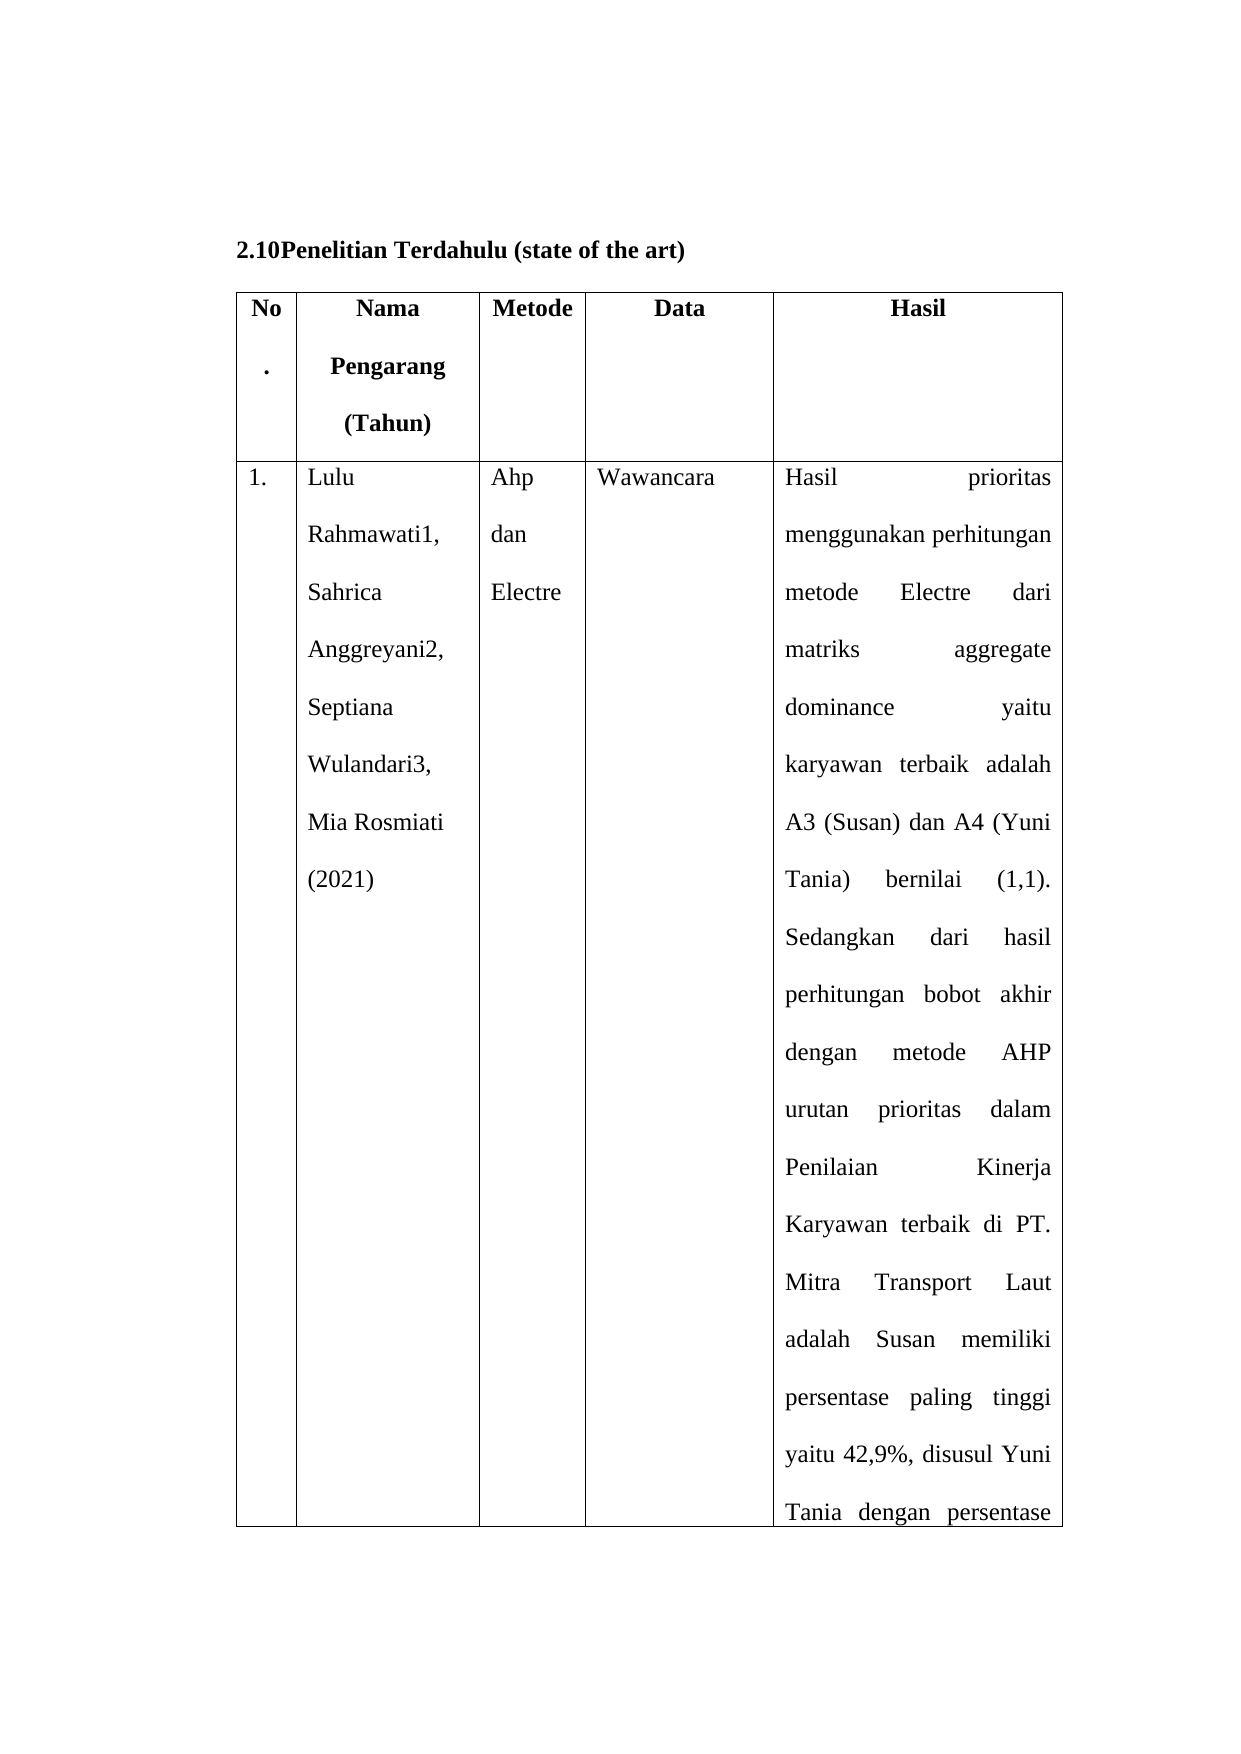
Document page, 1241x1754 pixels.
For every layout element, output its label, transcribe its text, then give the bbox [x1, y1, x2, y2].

table_cell 1. [237, 462, 296, 1526]
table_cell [774, 462, 1062, 1526]
table_header Hasil [774, 293, 1062, 461]
table_header Data [586, 293, 773, 461]
table_header Nama Pengarang (Tahun) [297, 293, 479, 461]
list Penelitian Terdahulu (state of the art) [236, 235, 1063, 263]
table_cell Ahp dan Electre [480, 462, 585, 1526]
table_cell Wawancara [586, 462, 773, 1526]
table_header Metode [480, 293, 585, 461]
table_header No. [237, 293, 296, 461]
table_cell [297, 462, 479, 1526]
